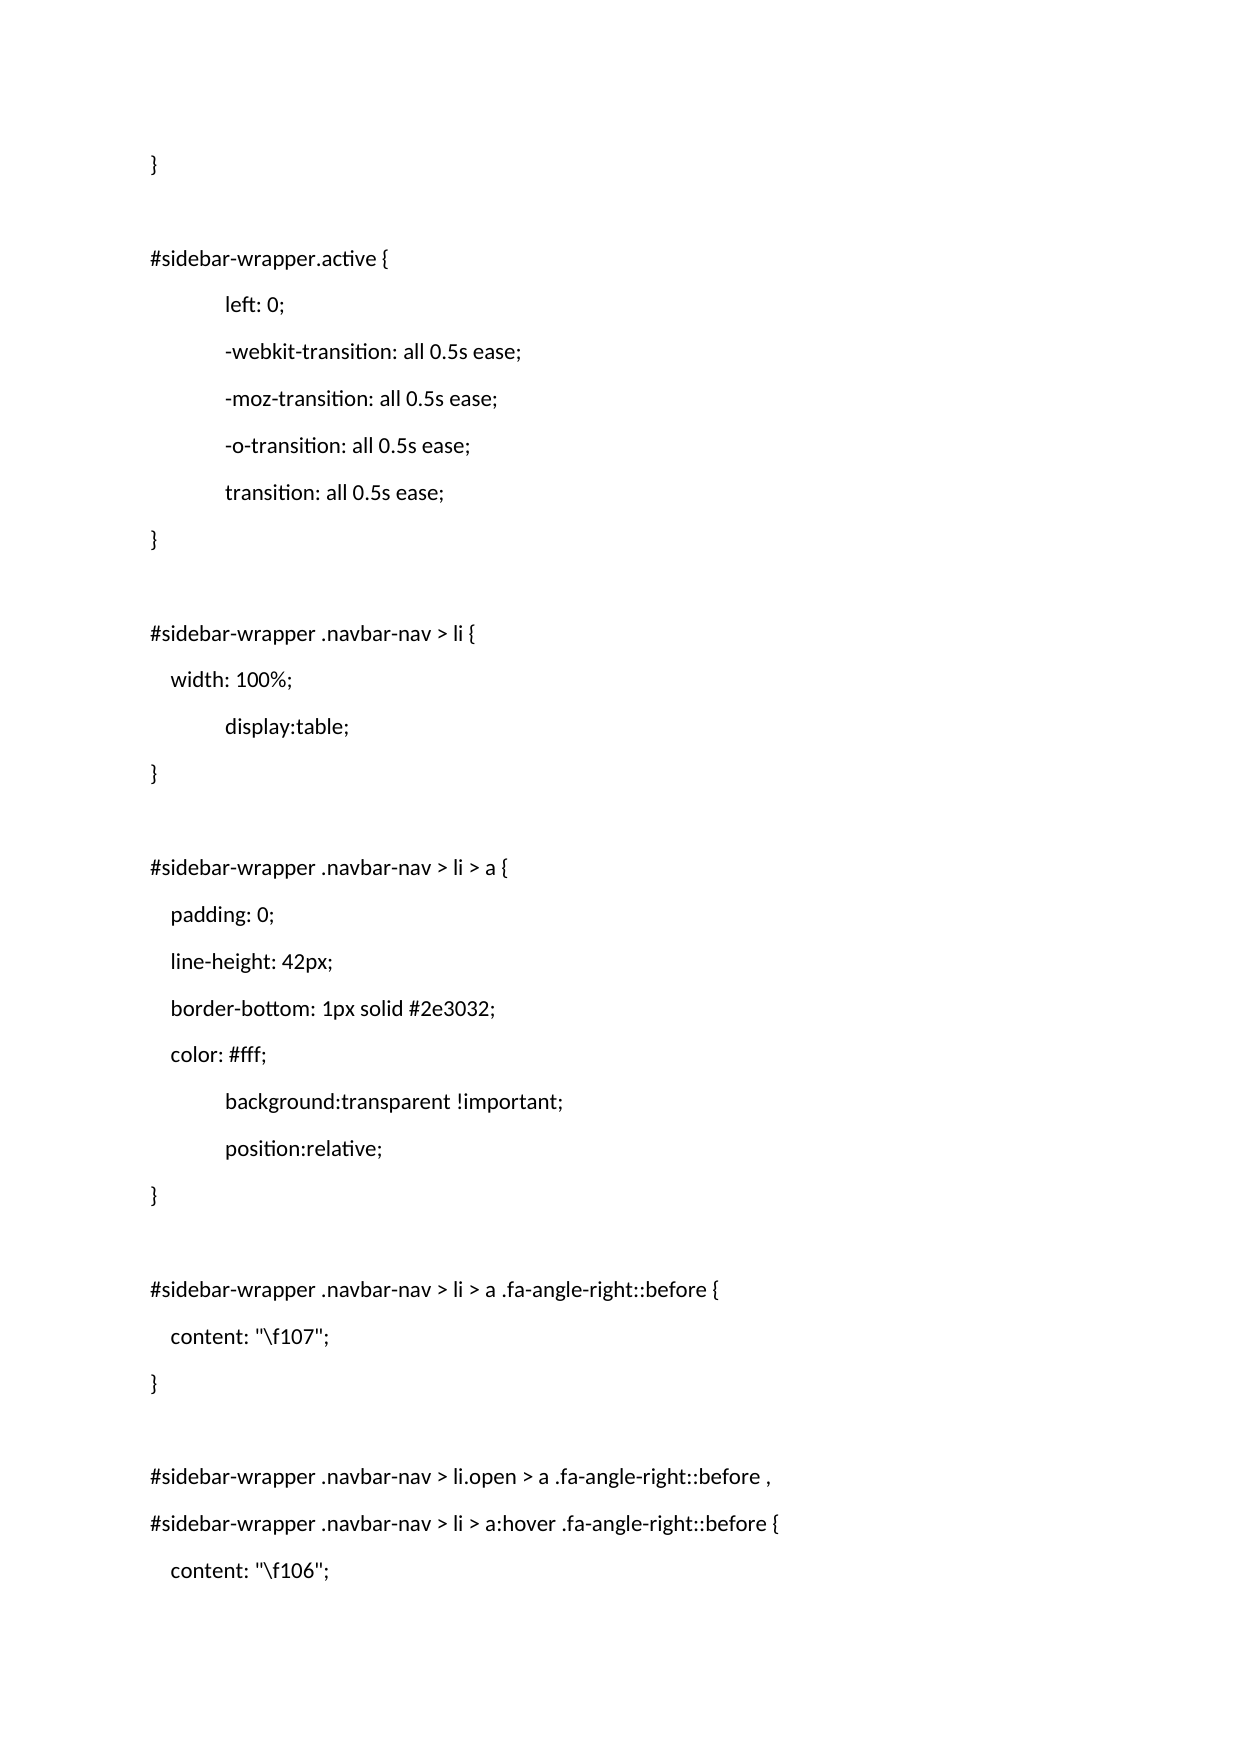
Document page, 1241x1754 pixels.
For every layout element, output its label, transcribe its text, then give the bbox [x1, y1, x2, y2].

text content: "\f107"; [150, 1322, 1090, 1350]
text border-bottom: 1px solid #2e3032; [150, 994, 1090, 1022]
text display:table; [150, 712, 1090, 741]
text padding: 0; [150, 900, 1090, 928]
text transition: all 0.5s ease; [150, 478, 1090, 506]
text position:relative; [150, 1134, 1090, 1162]
text background:transparent !important; [150, 1087, 1090, 1116]
text #sidebar-wrapper .navbar-nav > li > a:hover .fa-angle-right::before { [150, 1509, 1090, 1537]
text } [150, 525, 1090, 553]
text } [150, 1181, 1090, 1209]
text -webkit-transition: all 0.5s ease; [150, 337, 1090, 366]
text #sidebar-wrapper .navbar-nav > li.open > a .fa-angle-right::before , [150, 1462, 1090, 1491]
text line-height: 42px; [150, 947, 1090, 975]
text } [150, 1369, 1090, 1397]
text #sidebar-wrapper.active { [150, 244, 1090, 272]
text -moz-transition: all 0.5s ease; [150, 384, 1090, 412]
text color: #fff; [150, 1041, 1090, 1069]
text #sidebar-wrapper .navbar-nav > li > a .fa-angle-right::before { [150, 1275, 1090, 1303]
text } [150, 759, 1090, 787]
text } [150, 150, 1090, 178]
text left: 0; [150, 291, 1090, 319]
text #sidebar-wrapper .navbar-nav > li > a { [150, 853, 1090, 881]
text content: "\f106"; [150, 1556, 1090, 1584]
text width: 100%; [150, 666, 1090, 694]
text #sidebar-wrapper .navbar-nav > li { [150, 619, 1090, 647]
text -o-transition: all 0.5s ease; [150, 431, 1090, 459]
